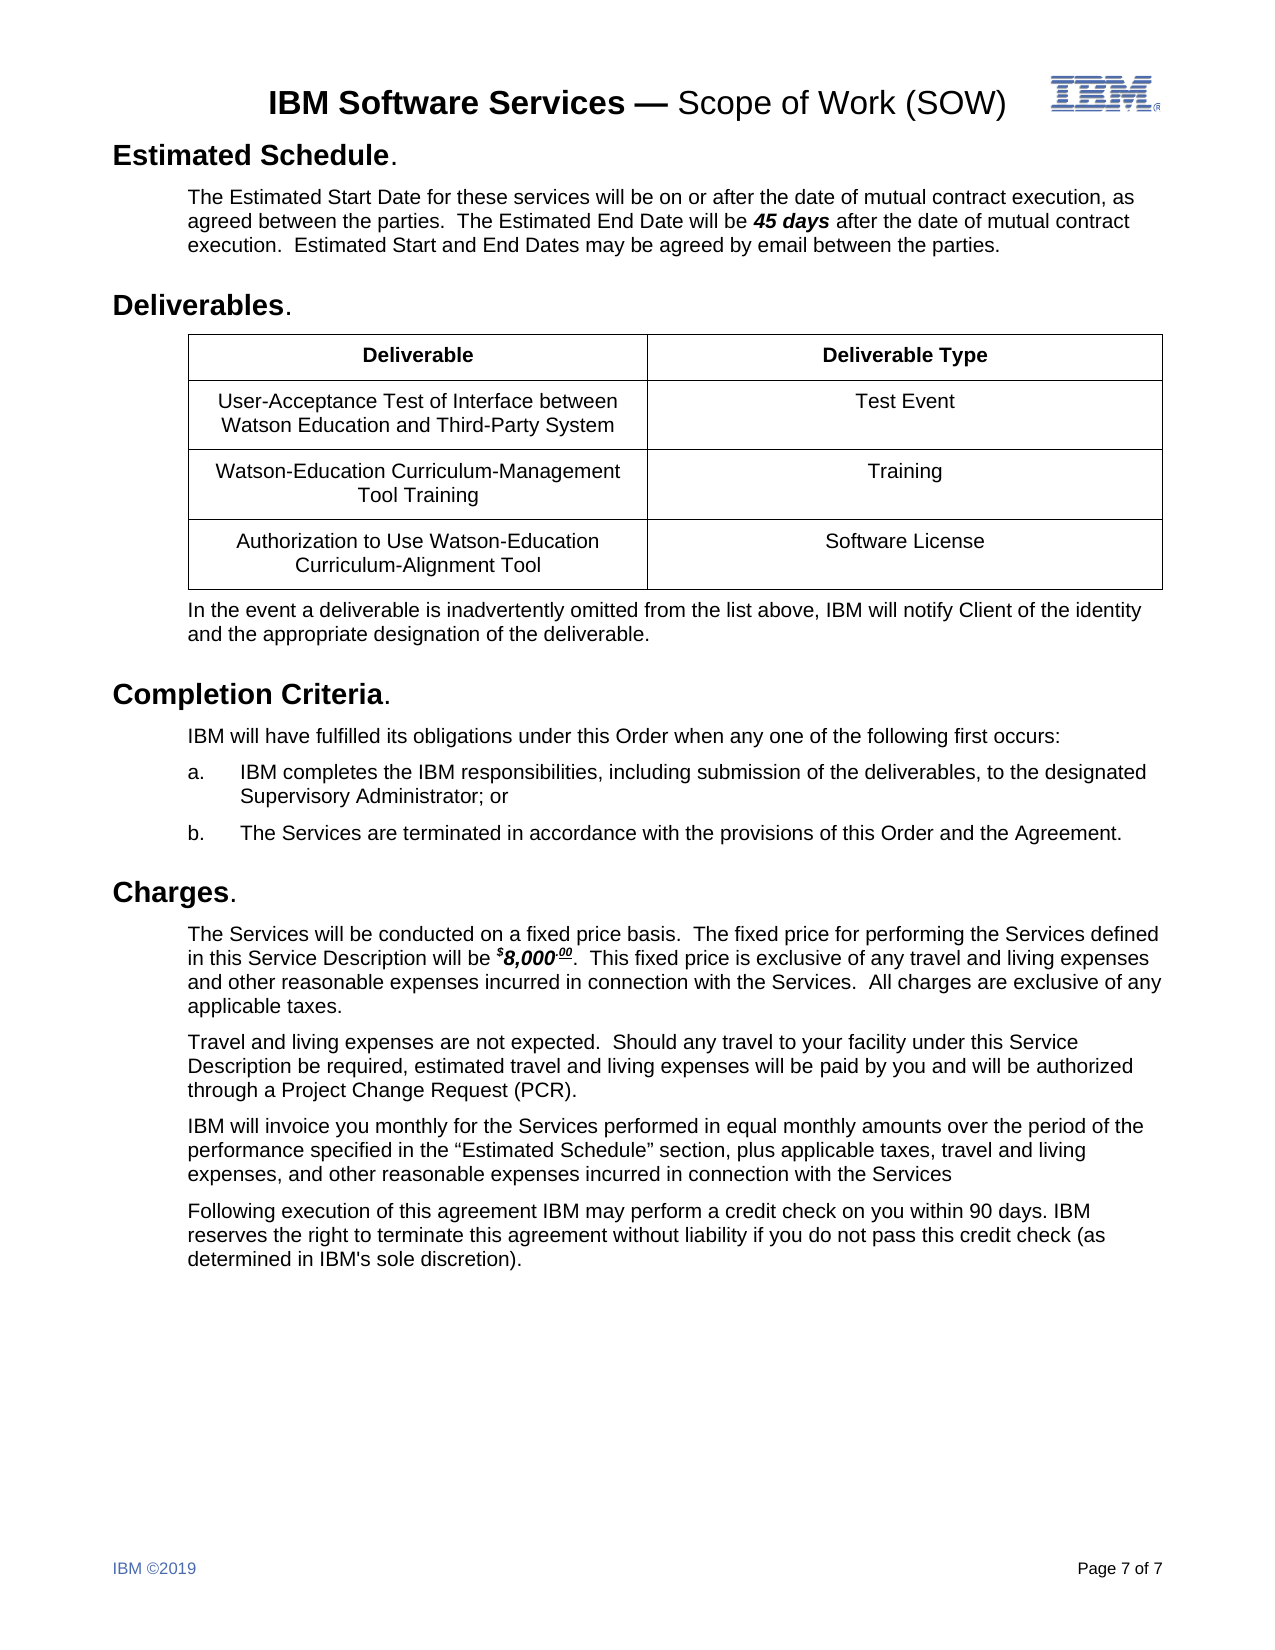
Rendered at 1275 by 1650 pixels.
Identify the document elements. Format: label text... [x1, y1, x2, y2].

text The Services will be conducted on a fixed price basis. The fixed price for performing the Services defined in this Service Description will be $8,000.00. This fixed price is exclusive of any travel and living expenses and other reasonable expenses incurred in connection with the Services. All charges are exclusive of any applicable taxes. [187, 922, 1162, 1017]
table_cell Watson-Education Curriculum-Management Tool Training [189, 450, 647, 519]
text IBM will invoice you monthly for the Services performed in equal monthly amounts over the period of the performance specified in the “Estimated Schedule” section, plus applicable taxes, travel and living expenses, and other reasonable expenses incurred in connection with the Services [187, 1114, 1162, 1186]
table_cell Training [648, 450, 1162, 519]
list The Services are terminated in accordance with the provisions of this Order and the Agreement. [187, 820, 1162, 844]
picture [1050, 75, 1161, 112]
list IBM completes the IBM responsibilities, including submission of the deliverables, to the designated Supervisory Administrator; or [187, 760, 1162, 808]
text In the event a deliverable is inadvertently omitted from the list above, IBM will notify Client of the identity and the appropriate designation of the deliverable. [187, 598, 1162, 646]
table_cell Authorization to Use Watson-Education Curriculum-Alignment Tool [189, 520, 647, 589]
text Travel and living expenses are not expected. Should any travel to your facility under this Service Description be required, estimated travel and living expenses will be paid by you and will be authorized through a Project Change Request (PCR). [187, 1030, 1162, 1102]
text Charges. [112, 876, 1162, 909]
table_header Deliverable Type [648, 335, 1162, 379]
table_header Deliverable [189, 335, 647, 379]
table_cell User-Acceptance Test of Interface between Watson Education and Third-Party System [189, 381, 647, 449]
text The Estimated Start Date for these services will be on or after the date of mutual contract execution, as agreed between the parties. The Estimated End Date will be 45 days after the date of mutual contract execution. Estimated Start and End Dates may be agreed by email between the parties. [187, 184, 1162, 256]
text Estimated Schedule. [112, 138, 1162, 172]
table_cell Test Event [648, 381, 1162, 449]
table_cell Software License [648, 520, 1162, 589]
text Deliverables. [112, 288, 1162, 321]
text Completion Criteria. [112, 677, 1162, 711]
text IBM will have fulfilled its obligations under this Order when any one of the following first occurs: [187, 723, 1162, 747]
text Following execution of this agreement IBM may perform a credit check on you within 90 days. IBM reserves the right to terminate this agreement without liability if you do not pass this credit check (as determined in IBM's sole discretion). [187, 1199, 1162, 1271]
